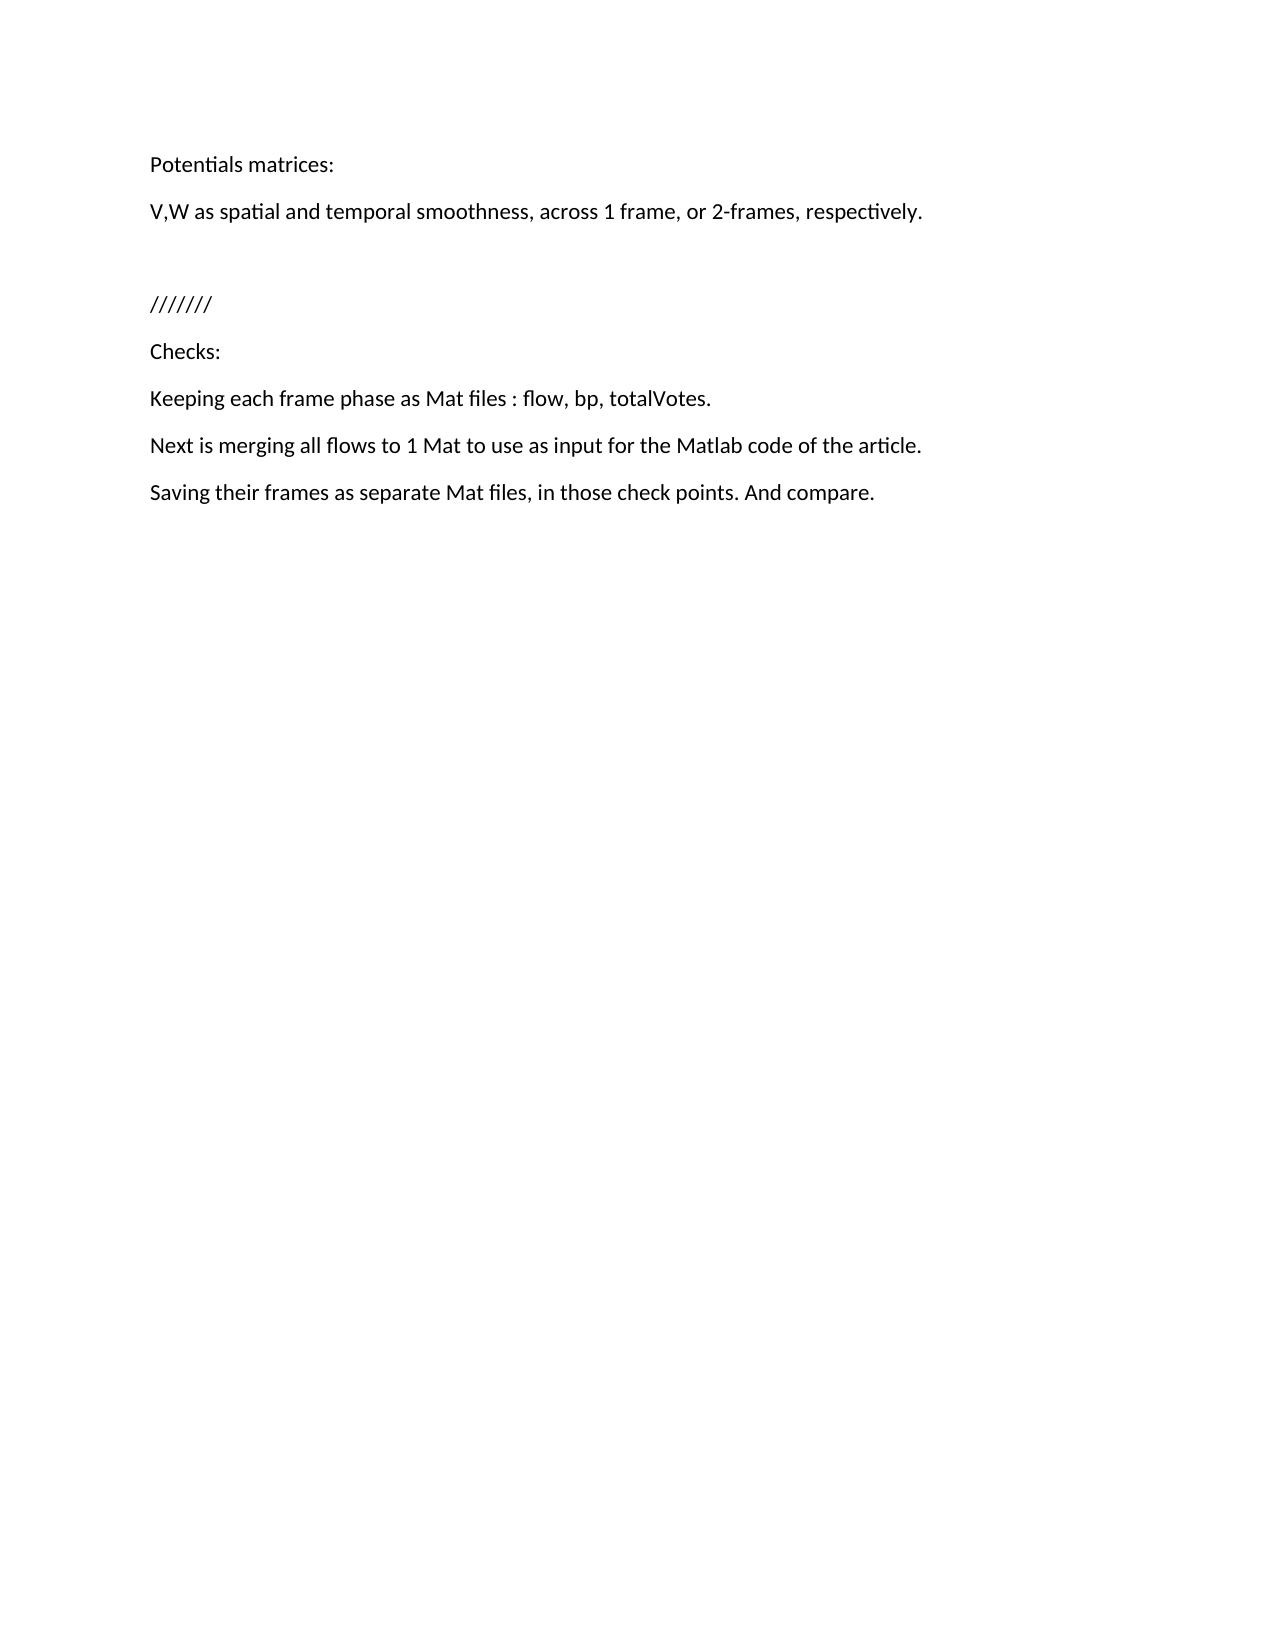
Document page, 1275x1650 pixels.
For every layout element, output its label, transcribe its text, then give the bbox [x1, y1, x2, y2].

text Keeping each frame phase as Mat files : flow, bp, totalVotes. [150, 384, 1125, 412]
text /////// [150, 291, 1125, 319]
text Saving their frames as separate Mat files, in those check points. And compare. [150, 478, 1125, 506]
text Potentials matrices: [150, 150, 1125, 178]
text V,W as spatial and temporal smoothness, across 1 frame, or 2-frames, respectively. [150, 197, 1125, 225]
text Checks: [150, 337, 1125, 366]
text Next is merging all flows to 1 Mat to use as input for the Matlab code of the article. [150, 431, 1125, 459]
